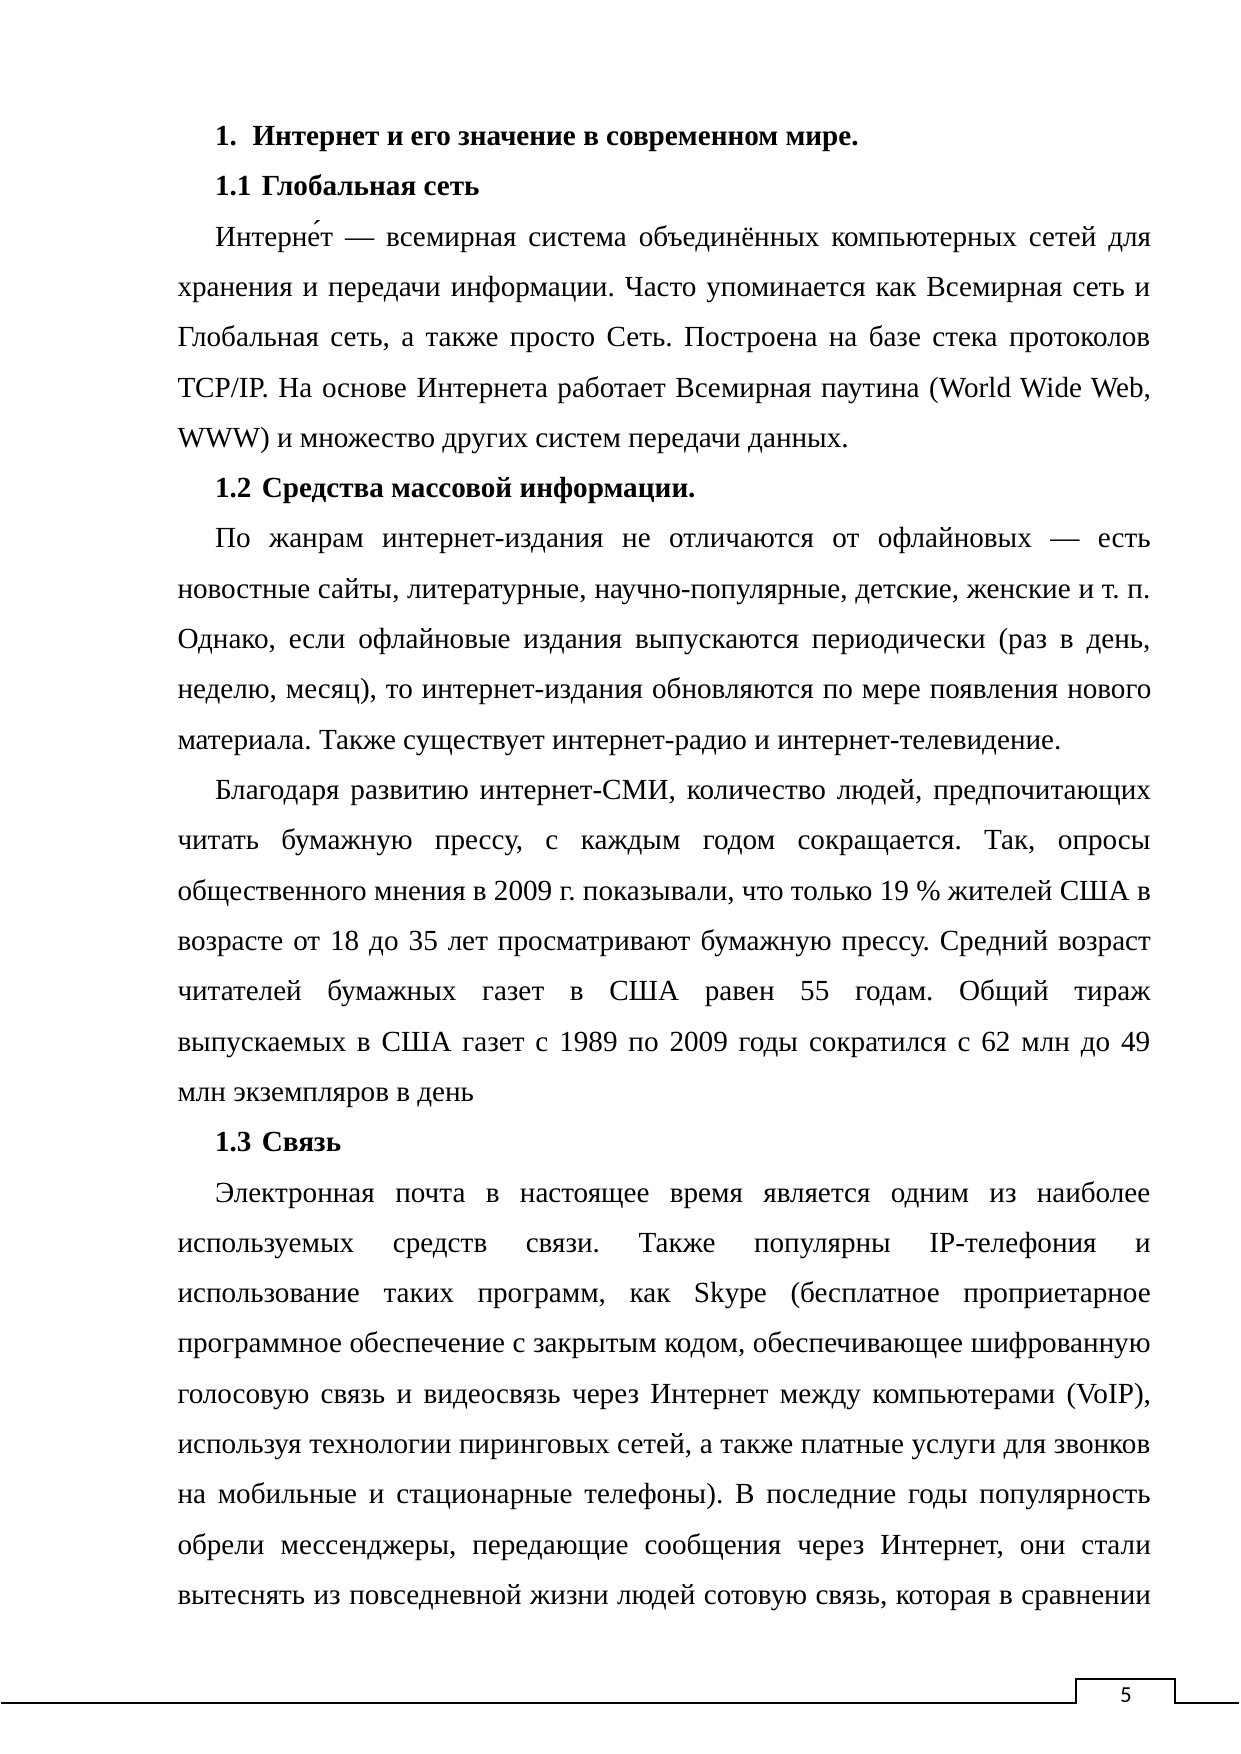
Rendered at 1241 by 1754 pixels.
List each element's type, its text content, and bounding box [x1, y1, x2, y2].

subtitle Средства массовой информации. [215, 470, 1152, 504]
subtitle Глобальная сеть [215, 168, 1152, 202]
subtitle Интернет и его значение в современном мире. [215, 118, 1152, 152]
subtitle Интерне́т — всемирная система объединённых компьютерных сетей для хранения и передачи информации. Часто упоминается как Всемирная сеть и Глобальная сеть, а также просто Сеть. Построена на базе стека протоколов TCP/IP. На основе Интернета работает Всемирная паутина (World Wide Web, WWW) и множество других систем передачи данных. [177, 219, 1152, 453]
subtitle По жанрам интернет-издания не отличаются от офлайновых — есть новостные сайты, литературные, научно-популярные, детские, женские и т. п. Однако, если офлайновые издания выпускаются периодически (раз в день, неделю, месяц), то интернет-издания обновляются по мере появления нового материала. Также существует интернет-радио и интернет-телевидение. [177, 521, 1152, 755]
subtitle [177, 1175, 1152, 1611]
subtitle Связь [215, 1124, 1152, 1158]
subtitle Благодаря развитию интернет-СМИ, количество людей, предпочитающих читать бумажную прессу, с каждым годом сокращается. Так, опросы общественного мнения в 2009 г. показывали, что только 19 % жителей США в возрасте от 18 до 35 лет просматривают бумажную прессу. Средний возраст читателей бумажных газет в США равен 55 годам. Общий тираж выпускаемых в США газет с 1989 по 2009 годы сократился с 62 млн до 49 млн экземпляров в день [177, 772, 1152, 1108]
